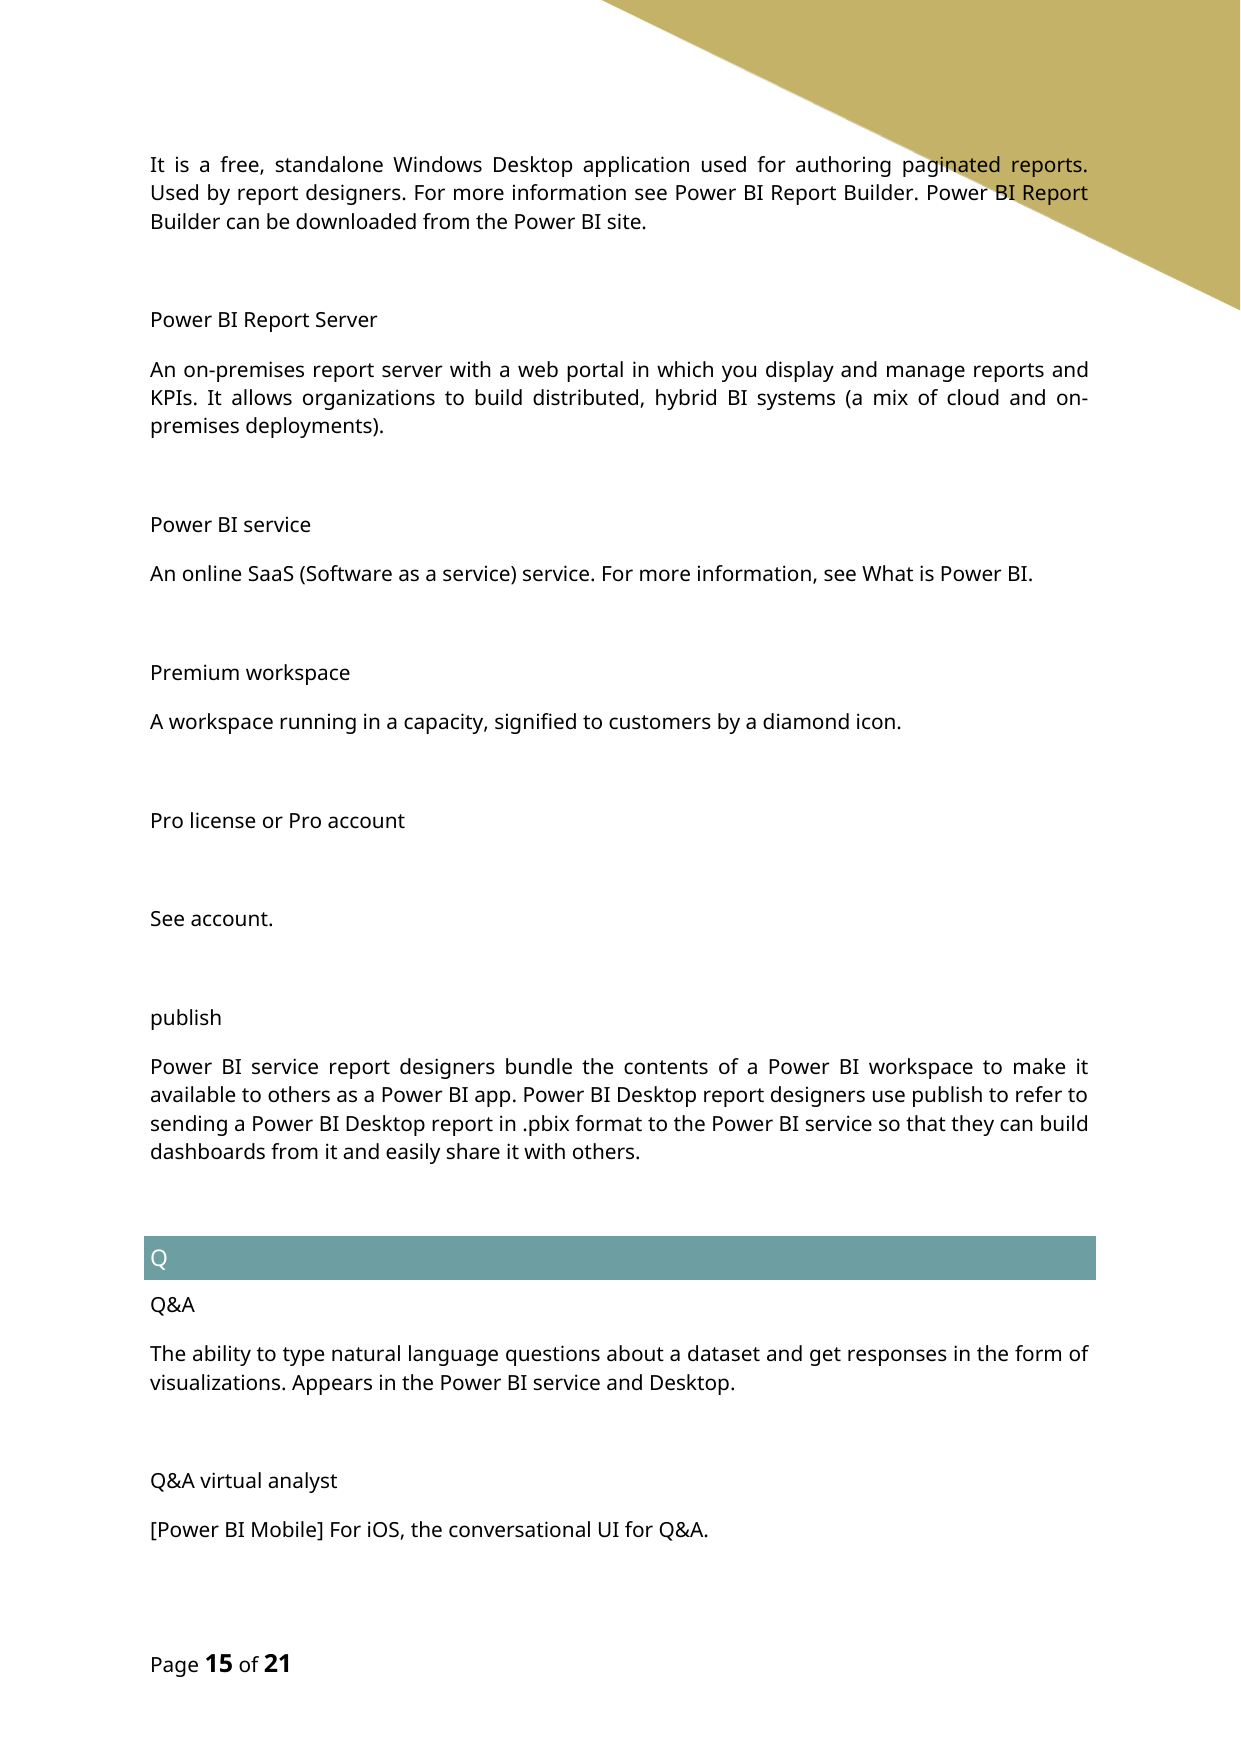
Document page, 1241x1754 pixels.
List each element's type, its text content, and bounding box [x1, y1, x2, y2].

text An on-premises report server with a web portal in which you display and manage reports and KPIs. It allows organizations to build distributed, hybrid BI systems (a mix of cloud and on-premises deployments). [150, 355, 1090, 440]
text Q&A virtual analyst [150, 1466, 1090, 1495]
text It is a free, standalone Windows Desktop application used for authoring paginated reports. Used by report designers. For more information see Power BI Report Builder. Power BI Report Builder can be downloaded from the Power BI site. [150, 150, 1090, 235]
text Power BI service report designers bundle the contents of a Power BI workspace to make it available to others as a Power BI app. Power BI Desktop report designers use publish to refer to sending a Power BI Desktop report in .pbix format to the Power BI service so that they can build dashboards from it and easily share it with others. [150, 1052, 1090, 1166]
text Power BI Report Server [150, 305, 1090, 334]
text Premium workspace [150, 658, 1090, 686]
subtitle Q [150, 1242, 1090, 1273]
text See account. [150, 904, 1090, 933]
text Power BI service [150, 510, 1090, 538]
text The ability to type natural language questions about a dataset and get responses in the form of visualizations. Appears in the Power BI service and Desktop. [150, 1339, 1090, 1396]
text A workspace running in a capacity, signified to customers by a diamond icon. [150, 707, 1090, 736]
text publish [150, 1003, 1090, 1031]
text Pro license or Pro account [150, 806, 1090, 834]
text [Power BI Mobile] For iOS, the conversational UI for Q&A. [150, 1516, 1090, 1544]
text An online SaaS (Software as a service) service. For more information, see What is Power BI. [150, 559, 1090, 588]
text Q&A [150, 1290, 1090, 1318]
picture [601, 0, 1241, 316]
